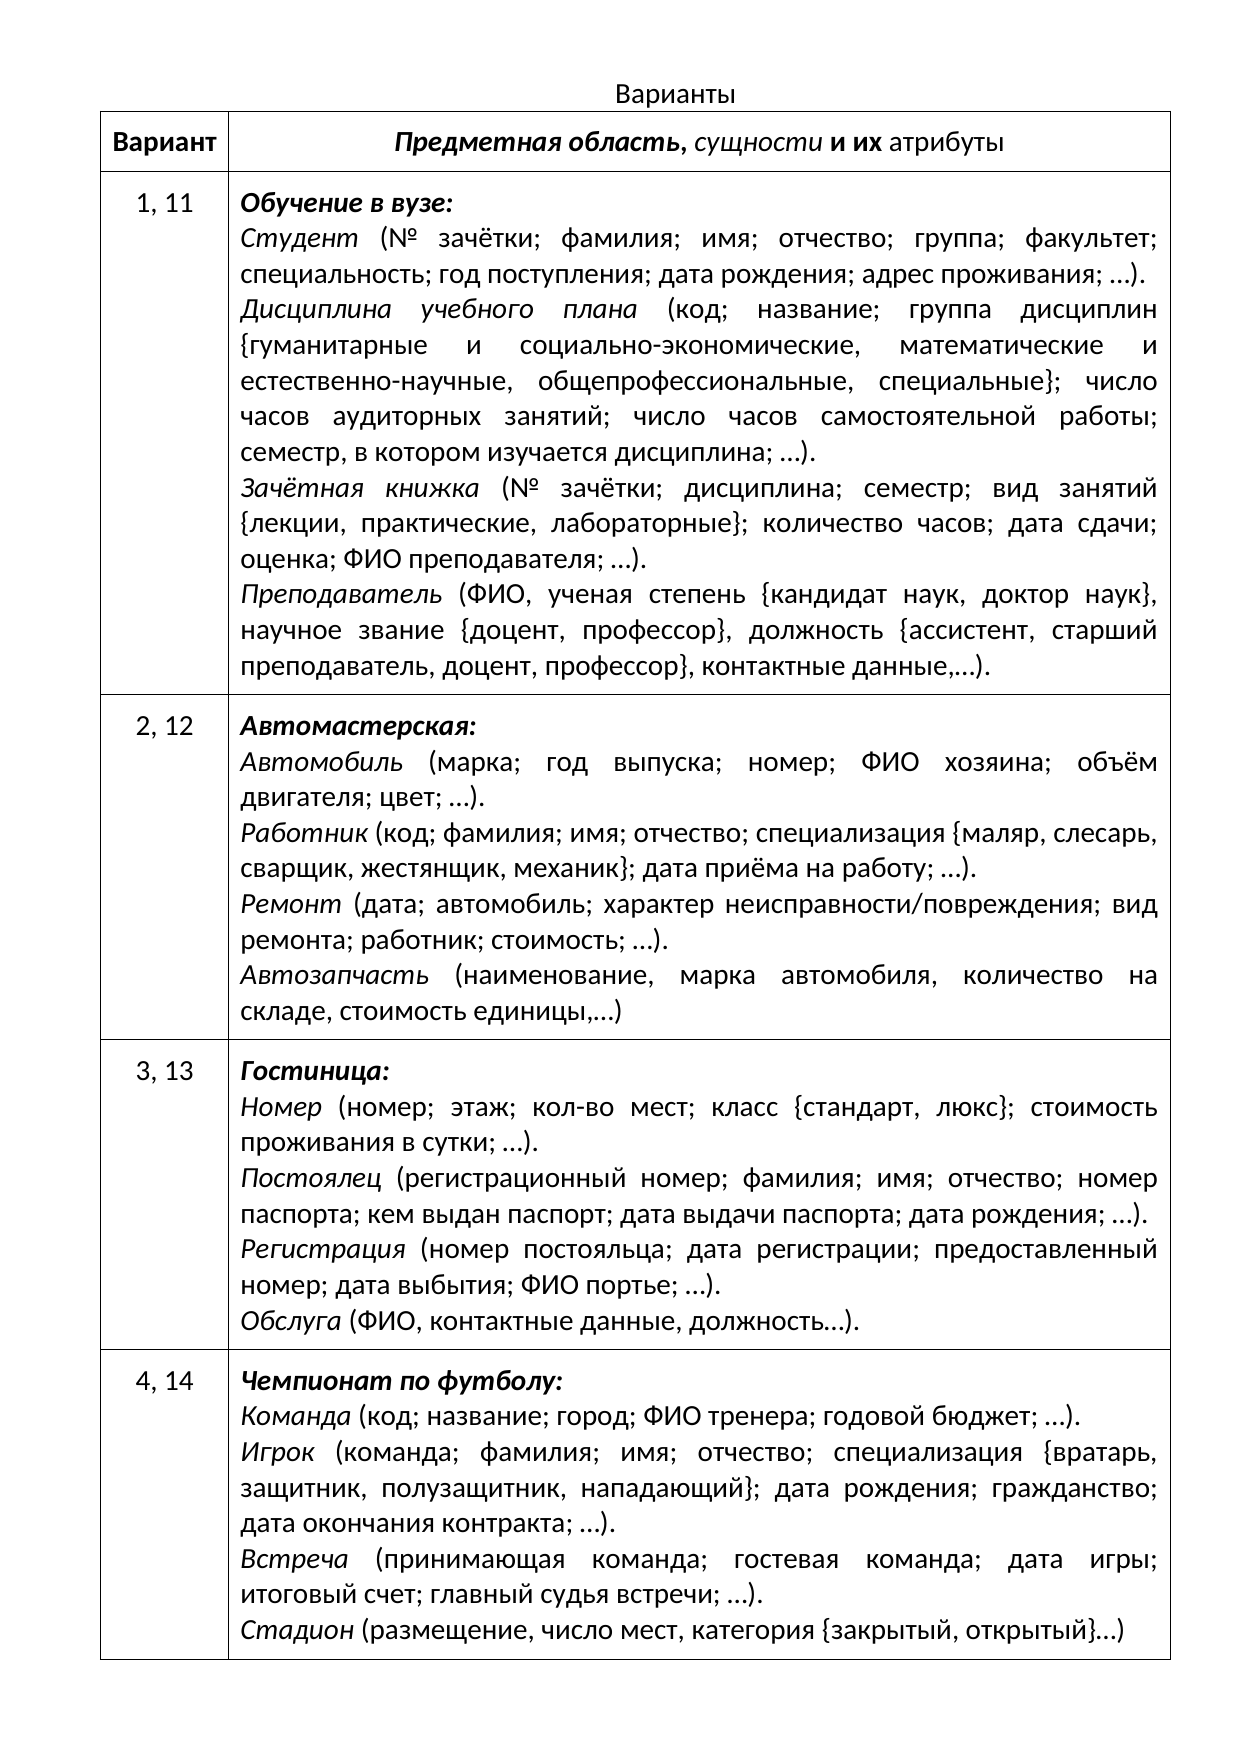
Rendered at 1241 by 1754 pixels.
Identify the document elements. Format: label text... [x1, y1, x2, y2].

table_cell Обучение в вузе: Студент (№ зачётки; фамилия; имя; отчество; группа; факультет; специальность; год поступления; дата рождения; адрес проживания; …). Дисциплина учебного плана (код; название; группа дисциплин {гуманитарные и социально-экономические, математические и естественно-научные, общепрофессиональные, специальные}; число часов аудиторных занятий; число часов самостоятельной работы; семестр, в котором изучается дисциплина; …). Зачётная книжка (№ зачётки; дисциплина; семестр; вид занятий {лекции, практические, лабораторные}; количество часов; дата сдачи; оценка; ФИО преподавателя; …). Преподаватель (ФИО, ученая степень {кандидат наук, доктор наук}, научное звание {доцент, профессор}, должность {ассистент, старший преподаватель, доцент, профессор}, контактные данные,…). [229, 172, 1170, 694]
table_cell 4, 14 [101, 1350, 228, 1658]
table_cell Чемпионат по футболу: Команда (код; название; город; ФИО тренера; годовой бюджет; …). Игрок (команда; фамилия; имя; отчество; специализация {вратарь, защитник, полузащитник, нападающий}; дата рождения; гражданство; дата окончания контракта; …). Встреча (принимающая команда; гостевая команда; дата игры; итоговый счет; главный судья встречи; …). Стадион (размещение, число мест, категория {закрытый, открытый}…) [229, 1350, 1170, 1658]
table_cell 1, 11 [101, 172, 228, 694]
table_cell 2, 12 [101, 695, 228, 1039]
table_header Вариант [101, 112, 228, 171]
table_cell Гостиница: Номер (номер; этаж; кол-во мест; класс {стандарт, люкс}; стоимость проживания в сутки; …). Постоялец (регистрационный номер; фамилия; имя; отчество; номер паспорта; кем выдан паспорт; дата выдачи паспорта; дата рождения; …). Регистрация (номер постояльца; дата регистрации; предоставленный номер; дата выбытия; ФИО портье; …). Обслуга (ФИО, контактные данные, должность…). [229, 1040, 1170, 1349]
table_cell Автомастерская: Автомобиль (марка; год выпуска; номер; ФИО хозяина; объём двигателя; цвет; …). Работник (код; фамилия; имя; отчество; специализация {маляр, слесарь, сварщик, жестянщик, механик}; дата приёма на работу; …). Ремонт (дата; автомобиль; характер неисправности/повреждения; вид ремонта; работник; стоимость; …). Автозапчасть (наименование, марка автомобиля, количество на складе, стоимость единицы,…) [229, 695, 1170, 1039]
table_header Предметная область, сущности и их атрибуты [229, 112, 1170, 171]
table_cell 3, 13 [101, 1040, 228, 1349]
text Варианты [112, 75, 1165, 111]
